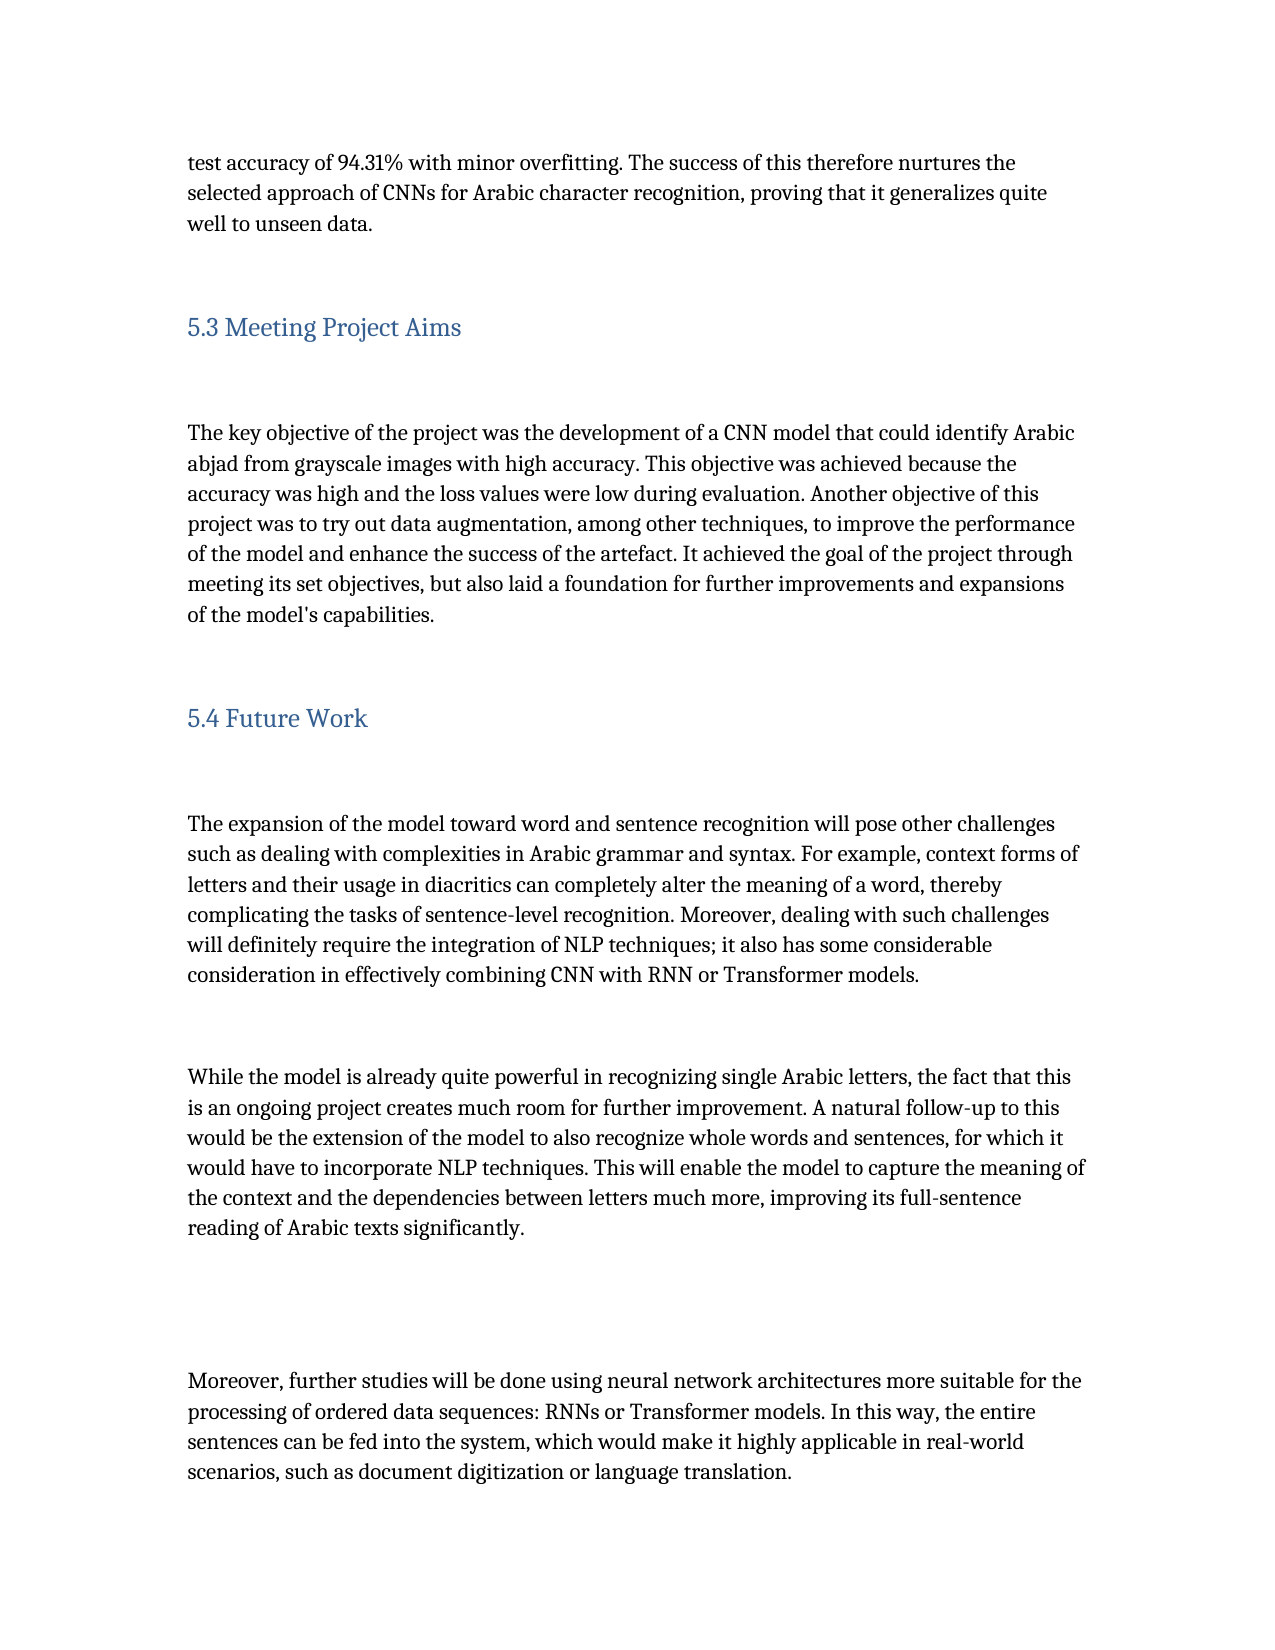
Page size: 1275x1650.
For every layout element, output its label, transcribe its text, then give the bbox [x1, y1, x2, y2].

text The expansion of the model toward word and sentence recognition will pose other challenges such as dealing with complexities in Arabic grammar and syntax. For example, context forms of letters and their usage in diacritics can completely alter the meaning of a word, thereby complicating the tasks of sentence-level recognition. Moreover, dealing with such challenges will definitely require the integration of NLP techniques; it also has some considerable consideration in effectively combining CNN with RNN or Transformer models. [187, 811, 1087, 988]
text The key objective of the project was the development of a CNN model that could identify Arabic abjad from grayscale images with high accuracy. This objective was achieved because the accuracy was high and the loss values were low during evaluation. Another objective of this project was to try out data augmentation, among other techniques, to improve the performance of the model and enhance the success of the artefact. It achieved the goal of the project through meeting its set objectives, but also laid a foundation for further improvements and expansions of the model's capabilities. [187, 420, 1087, 628]
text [187, 150, 1087, 237]
text 5.4 Future Work [187, 703, 1087, 734]
text While the model is already quite powerful in recognizing single Arabic letters, the fact that this is an ongoing project creates much room for further improvement. A natural follow-up to this would be the extension of the model to also recognize whole words and sentences, for which it would have to incorporate NLP techniques. This will enable the model to capture the meaning of the context and the dependencies between letters much more, improving its full-sentence reading of Arabic texts significantly. [187, 1064, 1087, 1242]
text Moreover, further studies will be done using neural network architectures more suitable for the processing of ordered data sequences: RNNs or Transformer models. In this way, the entire sentences can be fed into the system, which would make it highly applicable in real-world scenarios, such as document digitization or language translation. [187, 1368, 1087, 1485]
text 5.3 Meeting Project Aims [187, 312, 1087, 344]
